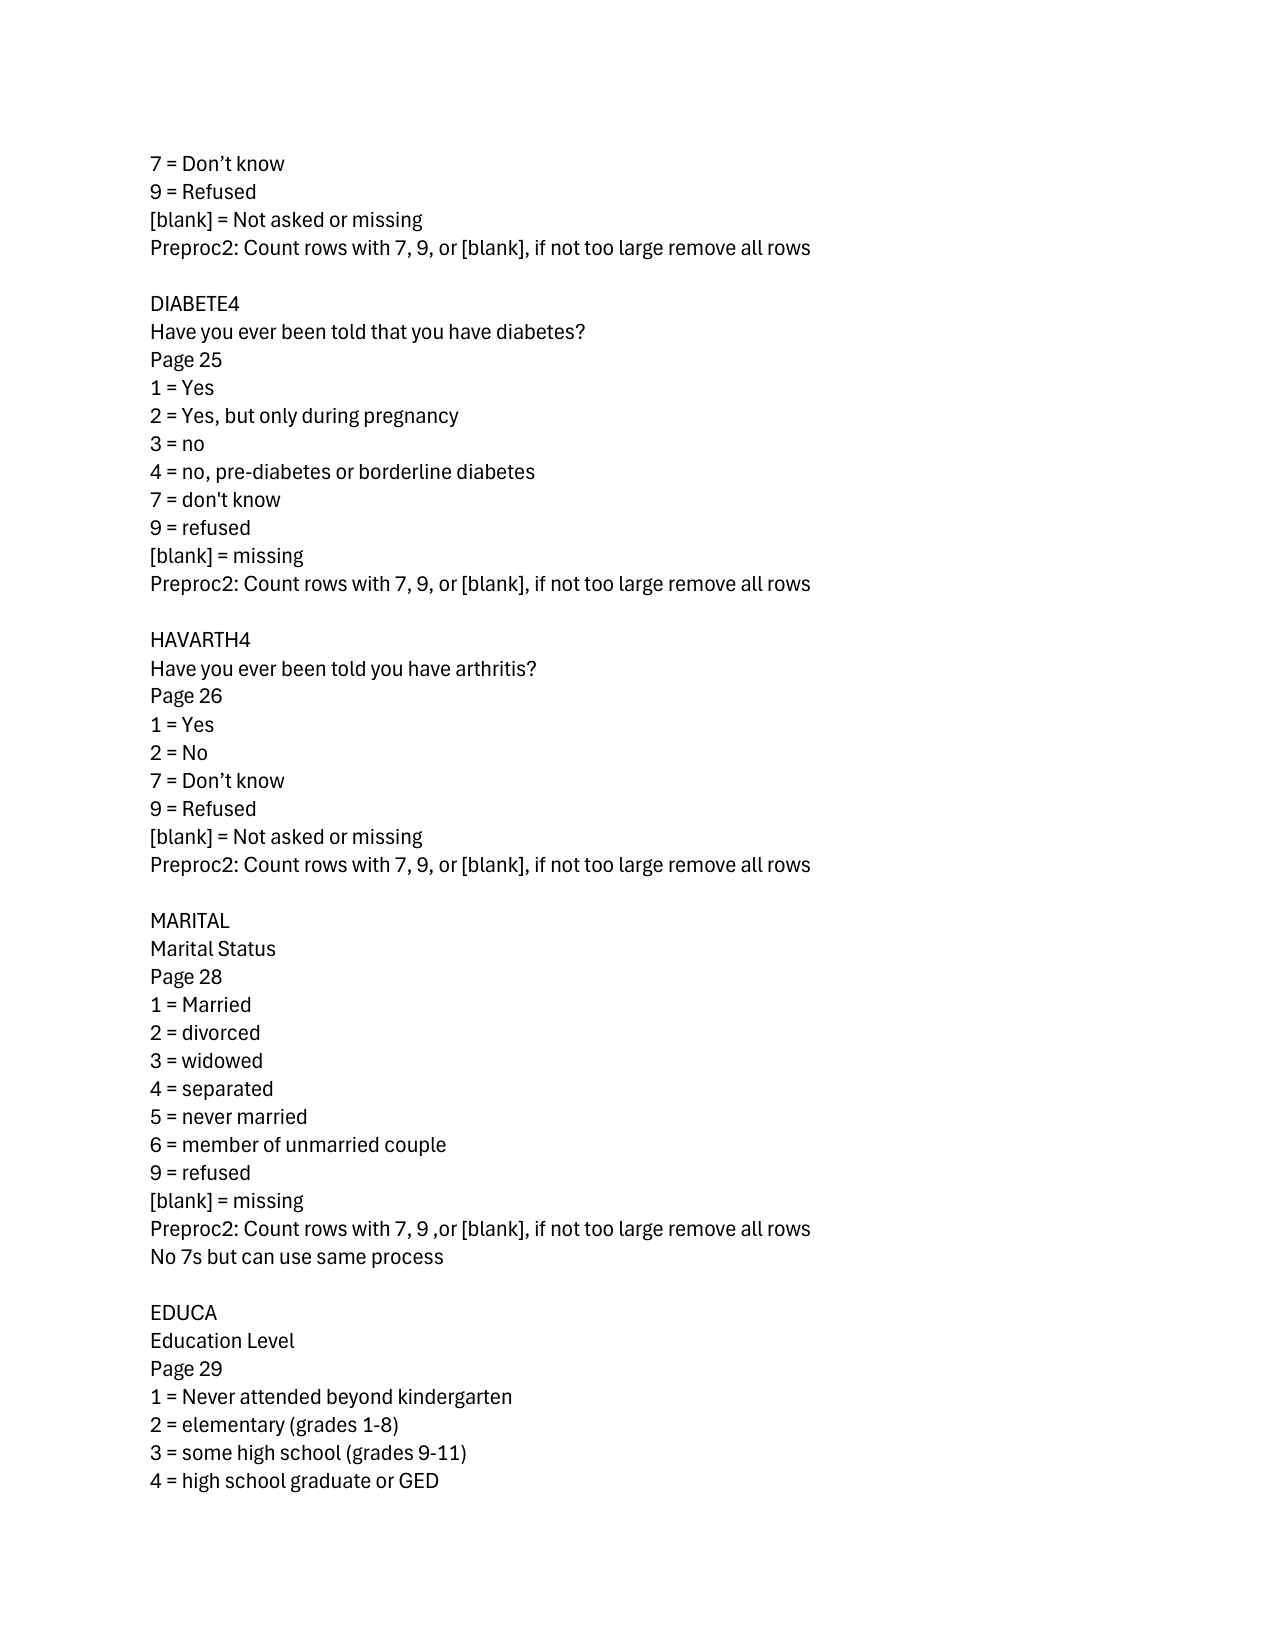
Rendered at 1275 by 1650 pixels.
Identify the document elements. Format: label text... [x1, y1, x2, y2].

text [150, 234, 1125, 262]
text [blank] = missing [150, 542, 1125, 570]
text [blank] = missing [150, 1187, 1125, 1215]
text 2 = divorced [150, 1019, 1125, 1047]
text 1 = Yes [150, 374, 1125, 402]
text 4 = separated [150, 1075, 1125, 1103]
text 9 = refused [150, 514, 1125, 542]
text 2 = Yes, but only during pregnancy [150, 402, 1125, 430]
text 5 = never married [150, 1103, 1125, 1131]
text Page 26 [150, 682, 1125, 710]
text Have you ever been told that you have diabetes? [150, 318, 1125, 346]
text 6 = member of unmarried couple [150, 1131, 1125, 1159]
text HAVARTH4 [150, 626, 1125, 654]
text Marital Status [150, 934, 1125, 963]
text Page 29 [150, 1355, 1125, 1383]
text Page 25 [150, 346, 1125, 374]
text DIABETE4 [150, 290, 1125, 318]
text 7 = Don’t know [150, 766, 1125, 794]
text Preproc2: Count rows with 7, 9, or [blank], if not too large remove all rows [150, 570, 1125, 598]
text 4 = no, pre-diabetes or borderline diabetes 7 = don't know [150, 458, 1125, 514]
text 1 = Yes [150, 710, 1125, 738]
text 9 = Refused [150, 794, 1125, 822]
text 7 = Don’t know [150, 150, 1125, 178]
text 4 = high school graduate or GED [150, 1467, 1125, 1495]
text [blank] = Not asked or missing [150, 206, 1125, 234]
text 9 = Refused [150, 178, 1125, 206]
text [blank] = Not asked or missing [150, 822, 1125, 851]
text 3 = widowed [150, 1047, 1125, 1075]
text Education Level [150, 1327, 1125, 1355]
text 9 = refused [150, 1159, 1125, 1187]
text 1 = Never attended beyond kindergarten [150, 1383, 1125, 1411]
text 1 = Married [150, 991, 1125, 1019]
text Preproc2: Count rows with 7, 9, or [blank], if not too large remove all rows [150, 851, 1125, 878]
text 3 = some high school (grades 9-11) [150, 1439, 1125, 1467]
text EDUCA [150, 1299, 1125, 1327]
text 3 = no [150, 430, 1125, 458]
text No 7s but can use same process [150, 1243, 1125, 1271]
text Have you ever been told you have arthritis? [150, 654, 1125, 682]
text 2 = No [150, 738, 1125, 766]
text Page 28 [150, 963, 1125, 991]
text MARITAL [150, 907, 1125, 934]
text 2 = elementary (grades 1-8) [150, 1411, 1125, 1439]
text Preproc2: Count rows with 7, 9 ,or [blank], if not too large remove all rows [150, 1215, 1125, 1243]
